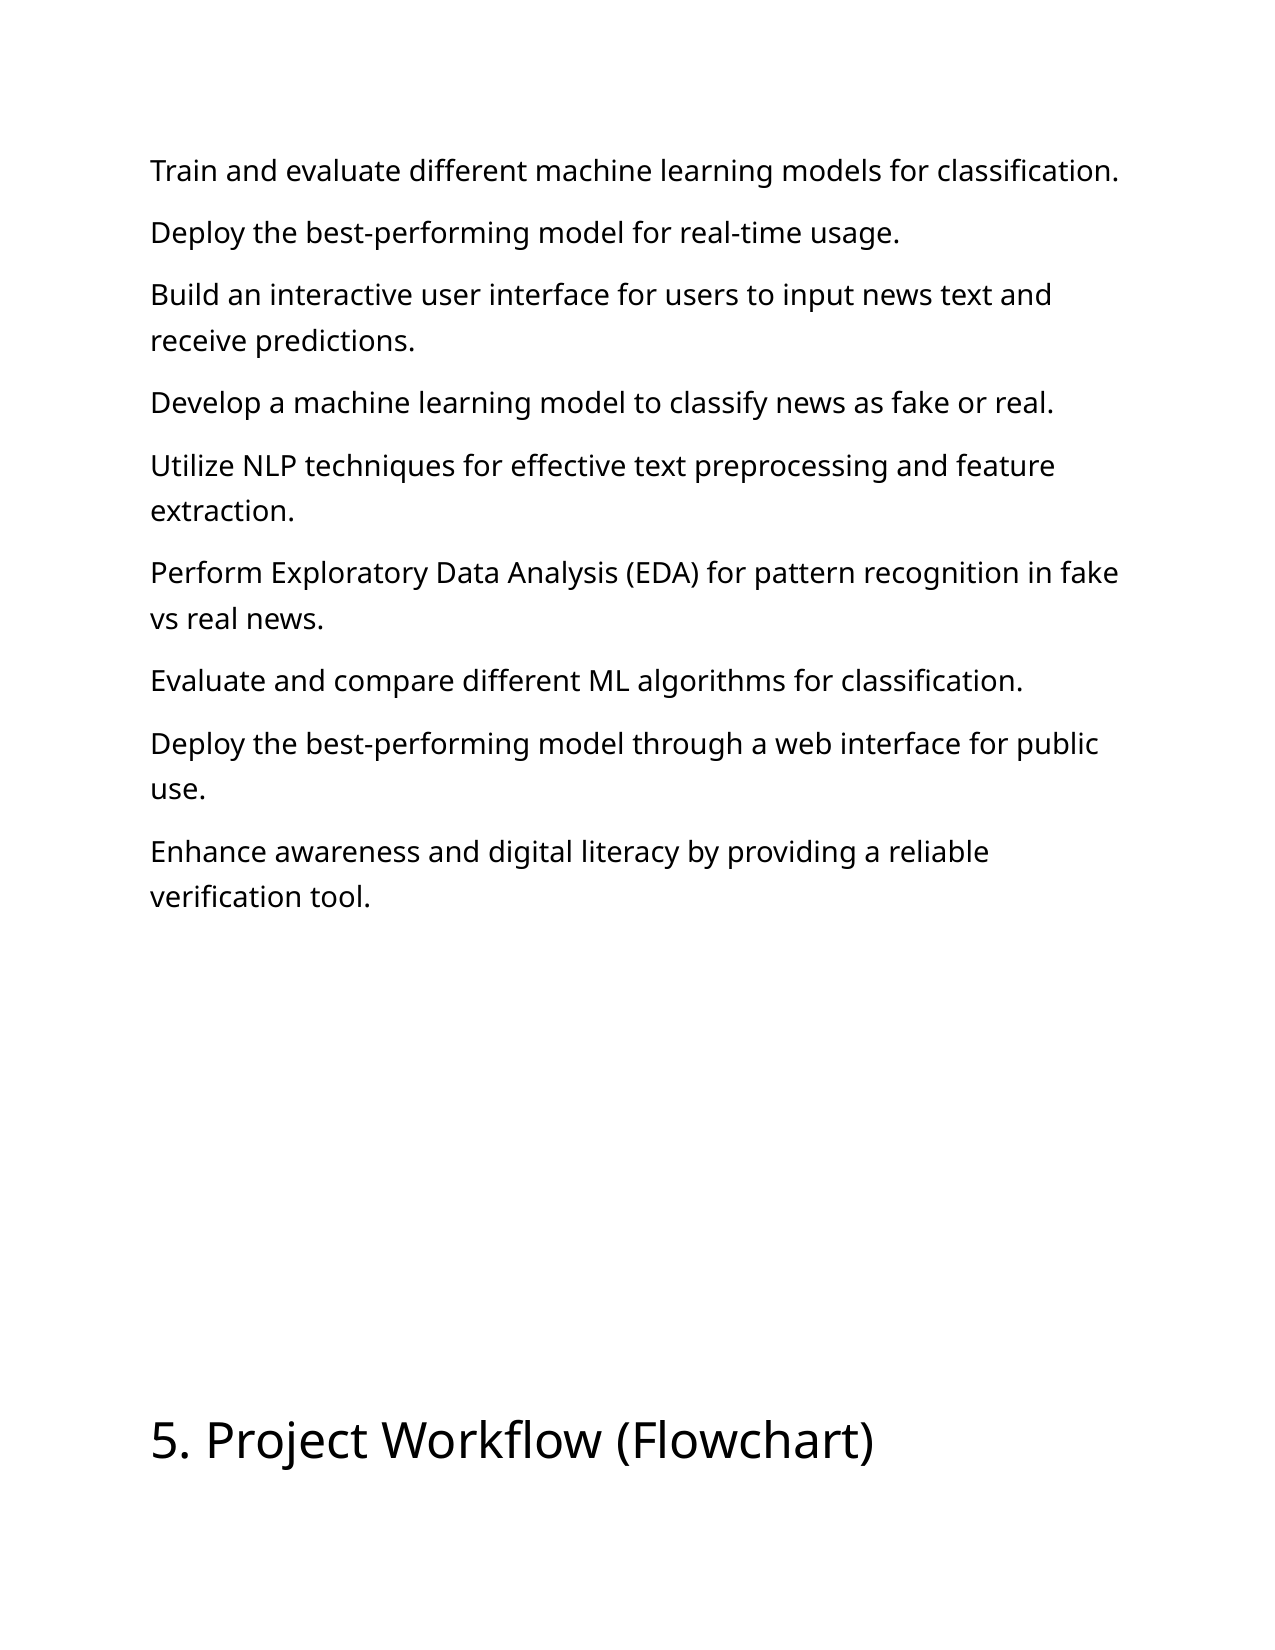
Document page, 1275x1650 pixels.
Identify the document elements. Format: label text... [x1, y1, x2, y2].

text Deploy the best-performing model through a web interface for public use. [150, 723, 1125, 808]
text Evaluate and compare different ML algorithms for classification. [150, 661, 1125, 700]
text Utilize NLP techniques for effective text preprocessing and feature extraction. [150, 445, 1125, 530]
text Train and evaluate different machine learning models for classification. [150, 150, 1125, 190]
text 5. Project Workflow (Flowchart) [150, 1405, 1125, 1473]
text Build an interactive user interface for users to input news text and receive predictions. [150, 274, 1125, 360]
text Perform Exploratory Data Analysis (EDA) for pattern recognition in fake vs real news. [150, 553, 1125, 638]
text Enhance awareness and digital literacy by providing a reliable verification tool. [150, 831, 1125, 916]
text Deploy the best-performing model for real-time usage. [150, 212, 1125, 252]
text Develop a machine learning model to classify news as fake or real. [150, 382, 1125, 422]
